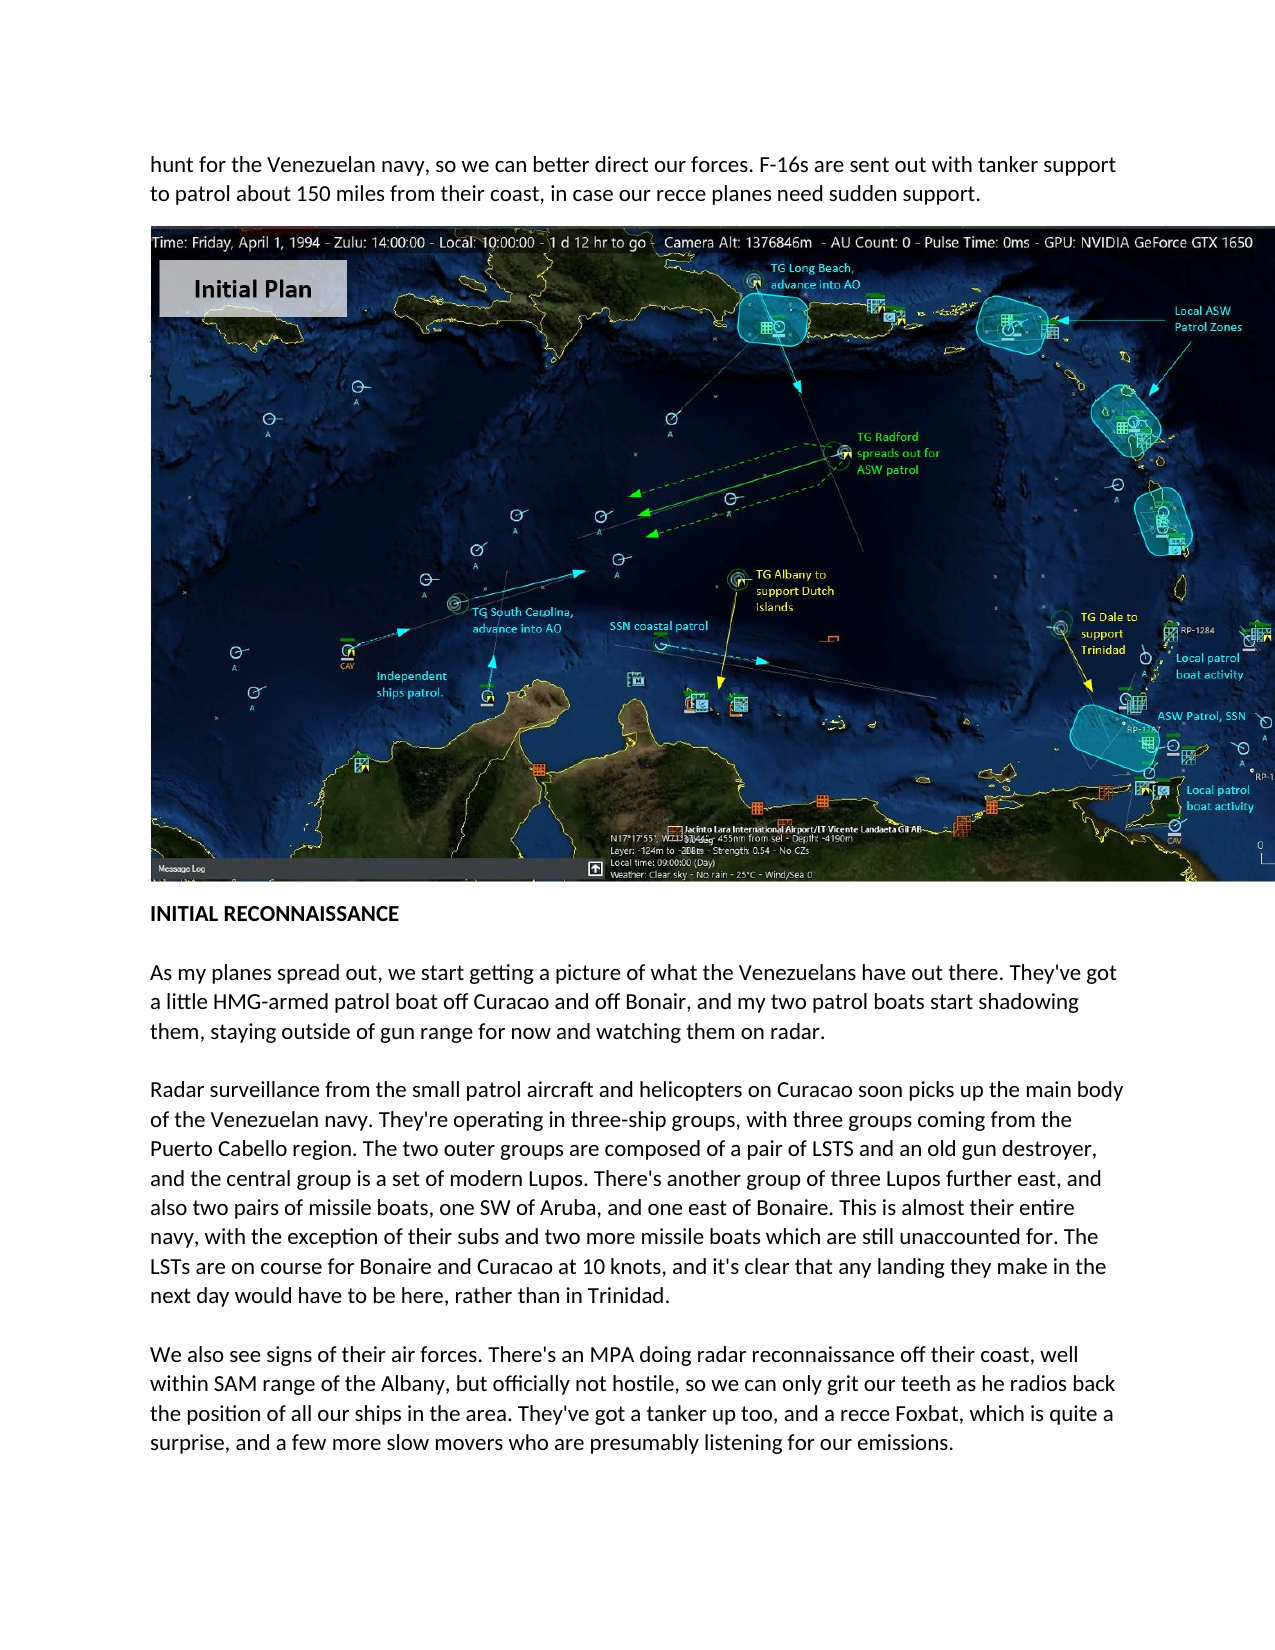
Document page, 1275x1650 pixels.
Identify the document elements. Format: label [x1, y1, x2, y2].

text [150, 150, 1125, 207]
text [150, 899, 1125, 1486]
picture [150, 225, 1275, 882]
